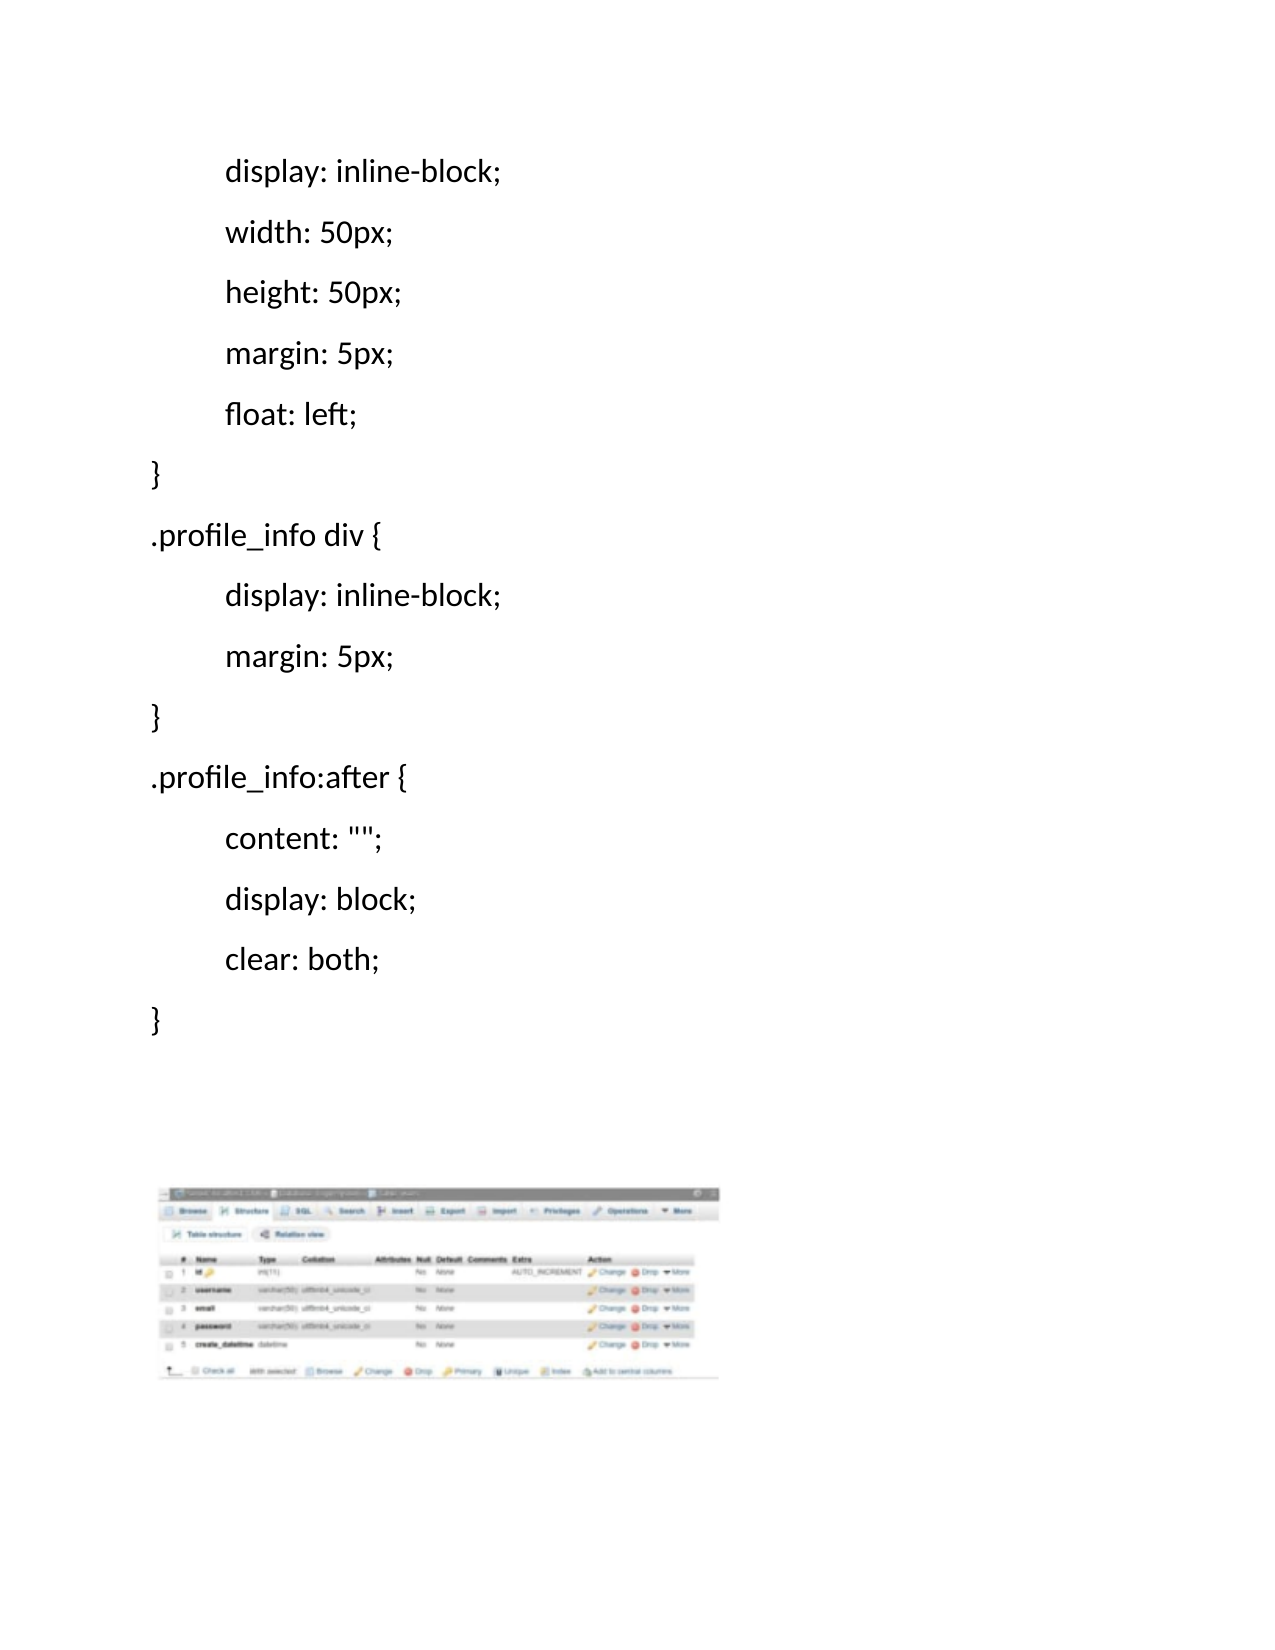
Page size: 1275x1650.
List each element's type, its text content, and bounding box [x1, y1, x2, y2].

text content: ""; [150, 817, 1125, 858]
text margin: 5px; [150, 635, 1125, 676]
text } [150, 999, 1125, 1039]
text height: 50px; [150, 271, 1125, 312]
text margin: 5px; [150, 332, 1125, 373]
text float: left; [150, 392, 1125, 433]
text .profile_info:after { [150, 756, 1125, 797]
text .profile_info div { [150, 514, 1125, 554]
text clear: both; [150, 938, 1125, 979]
text } [150, 696, 1125, 736]
picture [150, 1180, 733, 1390]
text } [150, 453, 1125, 494]
text display: block; [150, 877, 1125, 918]
text display: inline-block; [150, 150, 1125, 191]
text display: inline-block; [150, 574, 1125, 615]
text width: 50px; [150, 211, 1125, 251]
